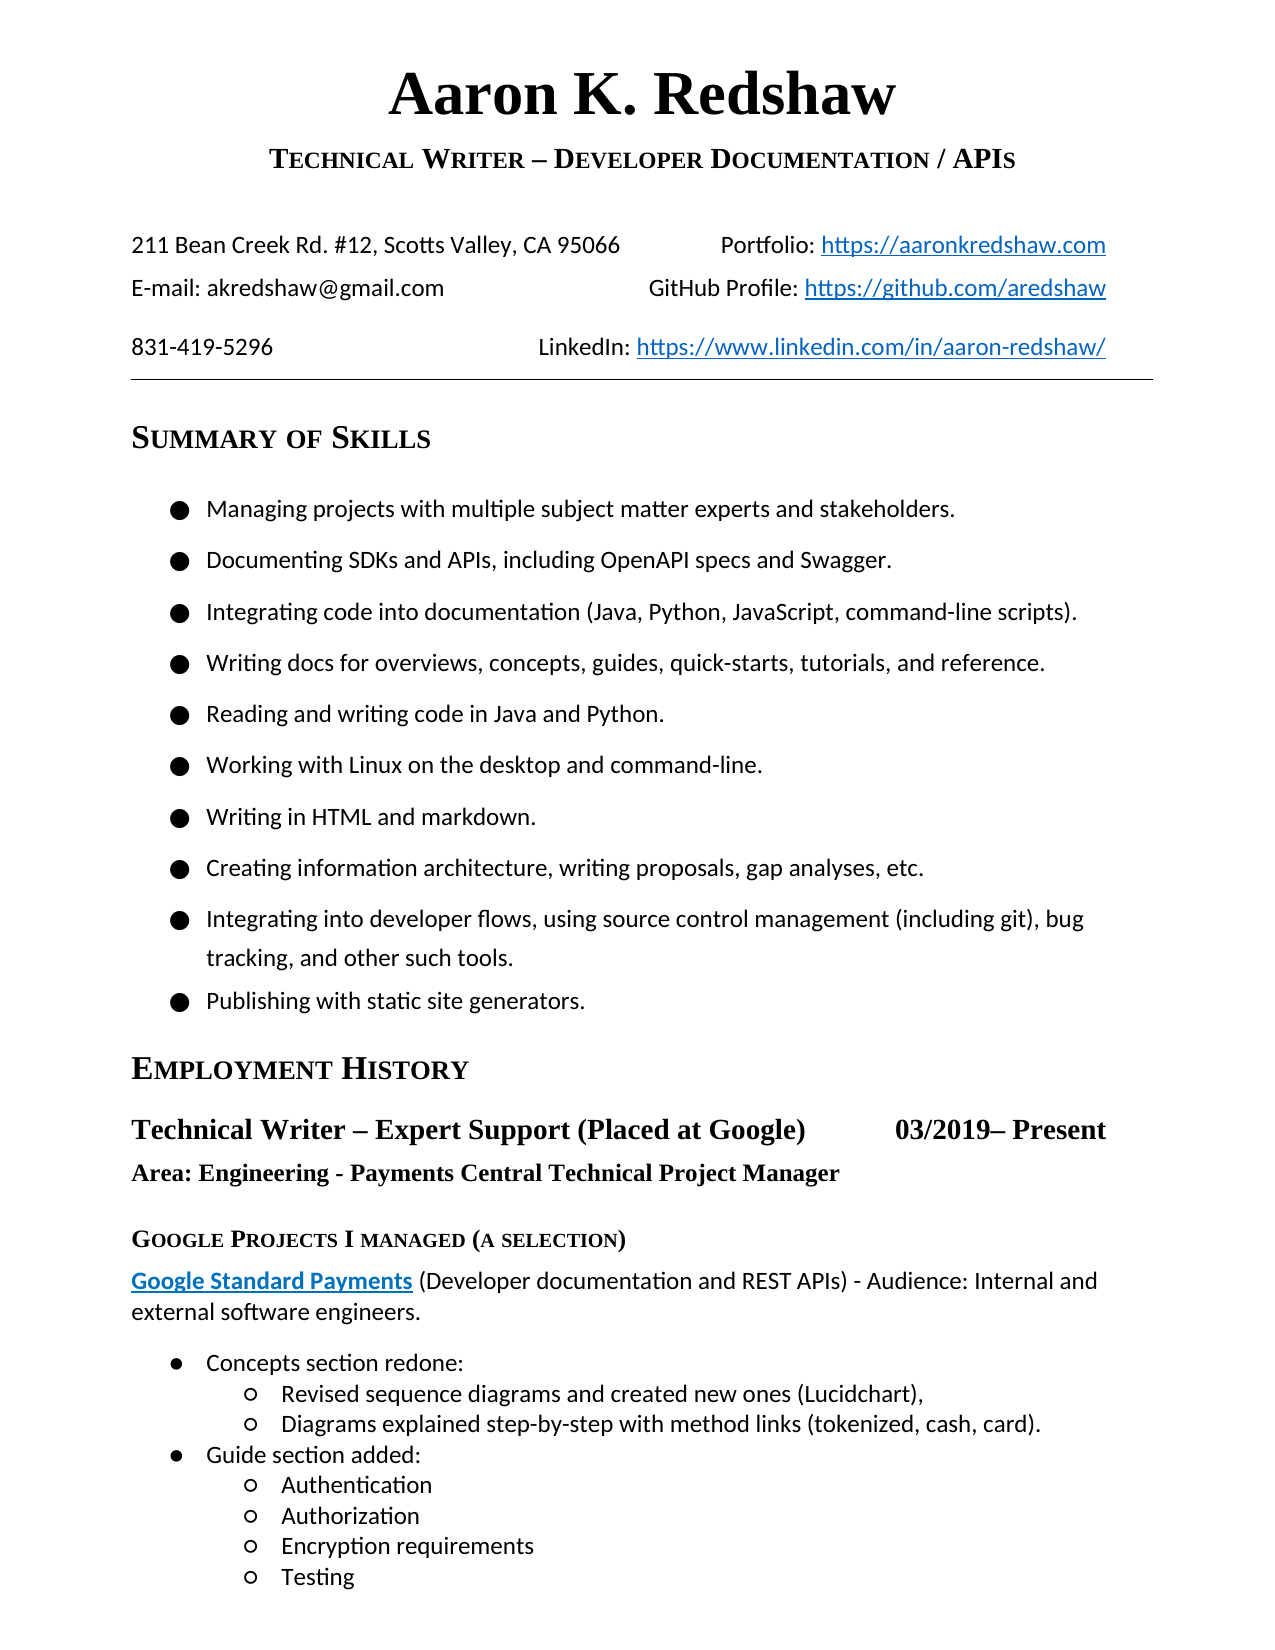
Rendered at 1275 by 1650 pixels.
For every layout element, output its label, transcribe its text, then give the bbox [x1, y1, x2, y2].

list Documenting SDKs and APIs, including OpenAPI specs and Swagger. [169, 532, 1153, 583]
list Encryption requirements [244, 1531, 1153, 1561]
text Google Projects I managed (a selection) [131, 1224, 1153, 1253]
text Employment History [131, 1049, 1153, 1087]
list Authorization [244, 1500, 1153, 1531]
list Guide section added: [169, 1439, 1153, 1469]
text Technical Writer – Expert Support (Placed at Google) 03/2019– Present [131, 1112, 1153, 1146]
list Reading and writing code in Java and Python. [169, 686, 1153, 737]
text Area: Engineering - Payments Central Technical Project Manager [131, 1158, 1153, 1187]
text 211 Bean Creek Rd. #12, Scotts Valley, CA 95066 Portfolio: https://aaronkredshaw.com [131, 229, 1153, 259]
text E-mail: akredshaw@gmail.com GitHub Profile: https://github.com/aredshaw [131, 272, 1153, 319]
list Testing [244, 1561, 1153, 1592]
list Integrating code into documentation (Java, Python, JavaScript, command-line scripts). [169, 583, 1153, 634]
text 831-419-5296 LinkedIn: https://www.linkedin.com/in/aaron-redshaw/ [131, 332, 1153, 379]
list Publishing with static site generators. [169, 972, 1153, 1024]
text Google Standard Payments (Developer documentation and REST APIs) - Audience: Internal and external software engineers. [131, 1266, 1153, 1327]
list Concepts section redone: [169, 1347, 1153, 1378]
list Writing in HTML and markdown. [169, 788, 1153, 839]
list Diagrams explained step-by-step with method links (tokenized, cash, card). [244, 1408, 1153, 1439]
text Technical Writer – Developer Documentation / APIs [131, 141, 1153, 174]
list Integrating into developer flows, using source control management (including git), bug tracking, and other such tools. [169, 891, 1153, 972]
list Working with Linux on the desktop and command-line. [169, 737, 1153, 788]
list Writing docs for overviews, concepts, guides, quick-starts, tutorials, and reference. [169, 634, 1153, 686]
list Creating information architecture, writing proposals, gap analyses, etc. [169, 839, 1153, 891]
list Revised sequence diagrams and created new ones (Lucidchart), [244, 1378, 1153, 1408]
list Authentication [244, 1469, 1153, 1500]
text Aaron K. Redshaw [131, 56, 1153, 128]
list Managing projects with multiple subject matter experts and stakeholders. [169, 481, 1153, 532]
text Summary of Skills [131, 417, 1153, 456]
